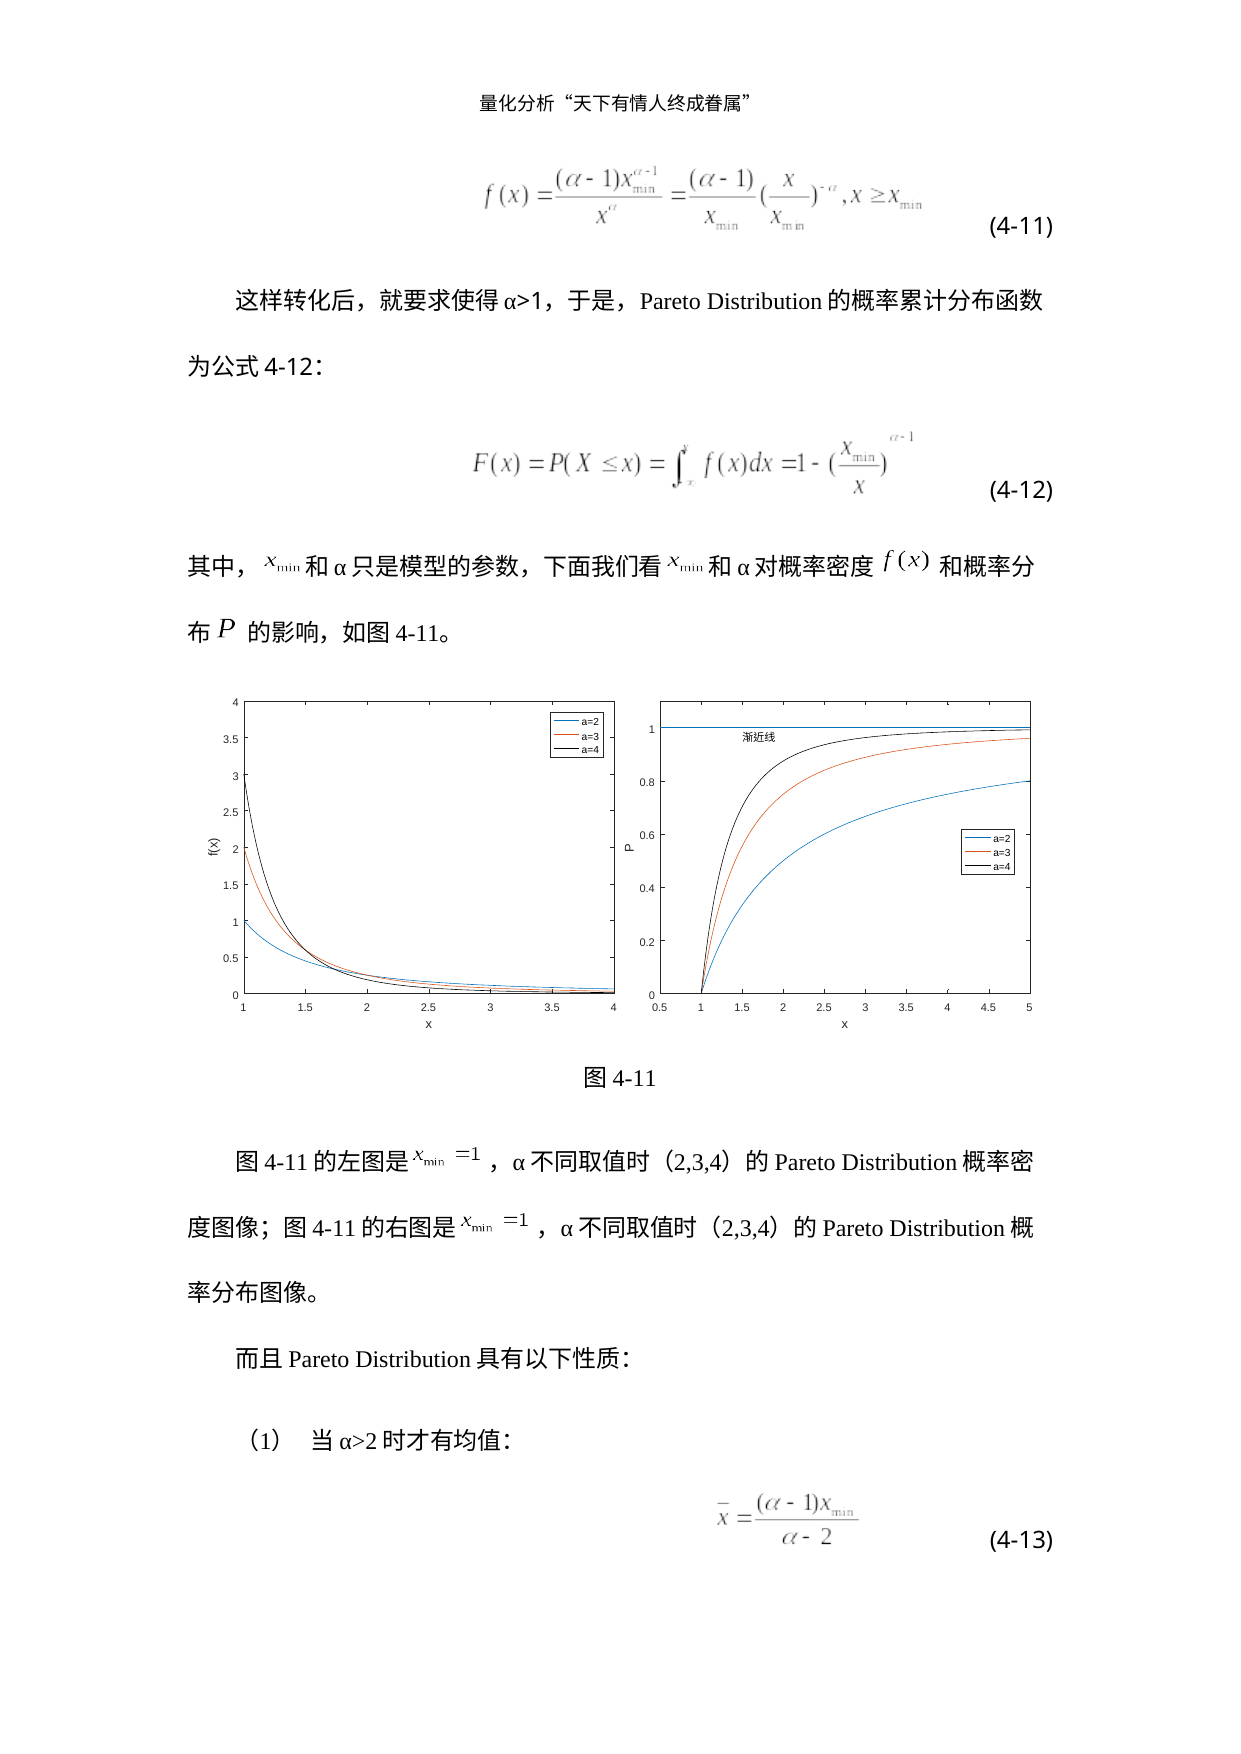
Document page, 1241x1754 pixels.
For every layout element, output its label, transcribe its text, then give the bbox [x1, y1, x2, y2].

text 而且Pareto Distribution具有以下性质： [187, 1323, 1053, 1389]
text (4-12) [187, 415, 1053, 514]
list 当α>2时才有均值： [235, 1406, 1053, 1472]
text 图4-11的左图是 ，α不同取值时（2,3,4）的Pareto Distribution概率密度图像；图4-11的右图是 ，α不同取值时（2,3,4）的Pareto Distribution概率分布图像。 [187, 1125, 1053, 1323]
text 这样转化后，就要求使得α>1，于是，Pareto Distribution的概率累计分布函数为公式4-12： [187, 266, 1053, 398]
text 其中，和α只是模型的参数，下面我们看和α对概率密度 和概率分布 的影响，如图4-11。 [187, 531, 1053, 663]
text 图4-11 [187, 1043, 1053, 1109]
list (4-13) [310, 1472, 1053, 1571]
text (4-11) [187, 151, 1053, 249]
